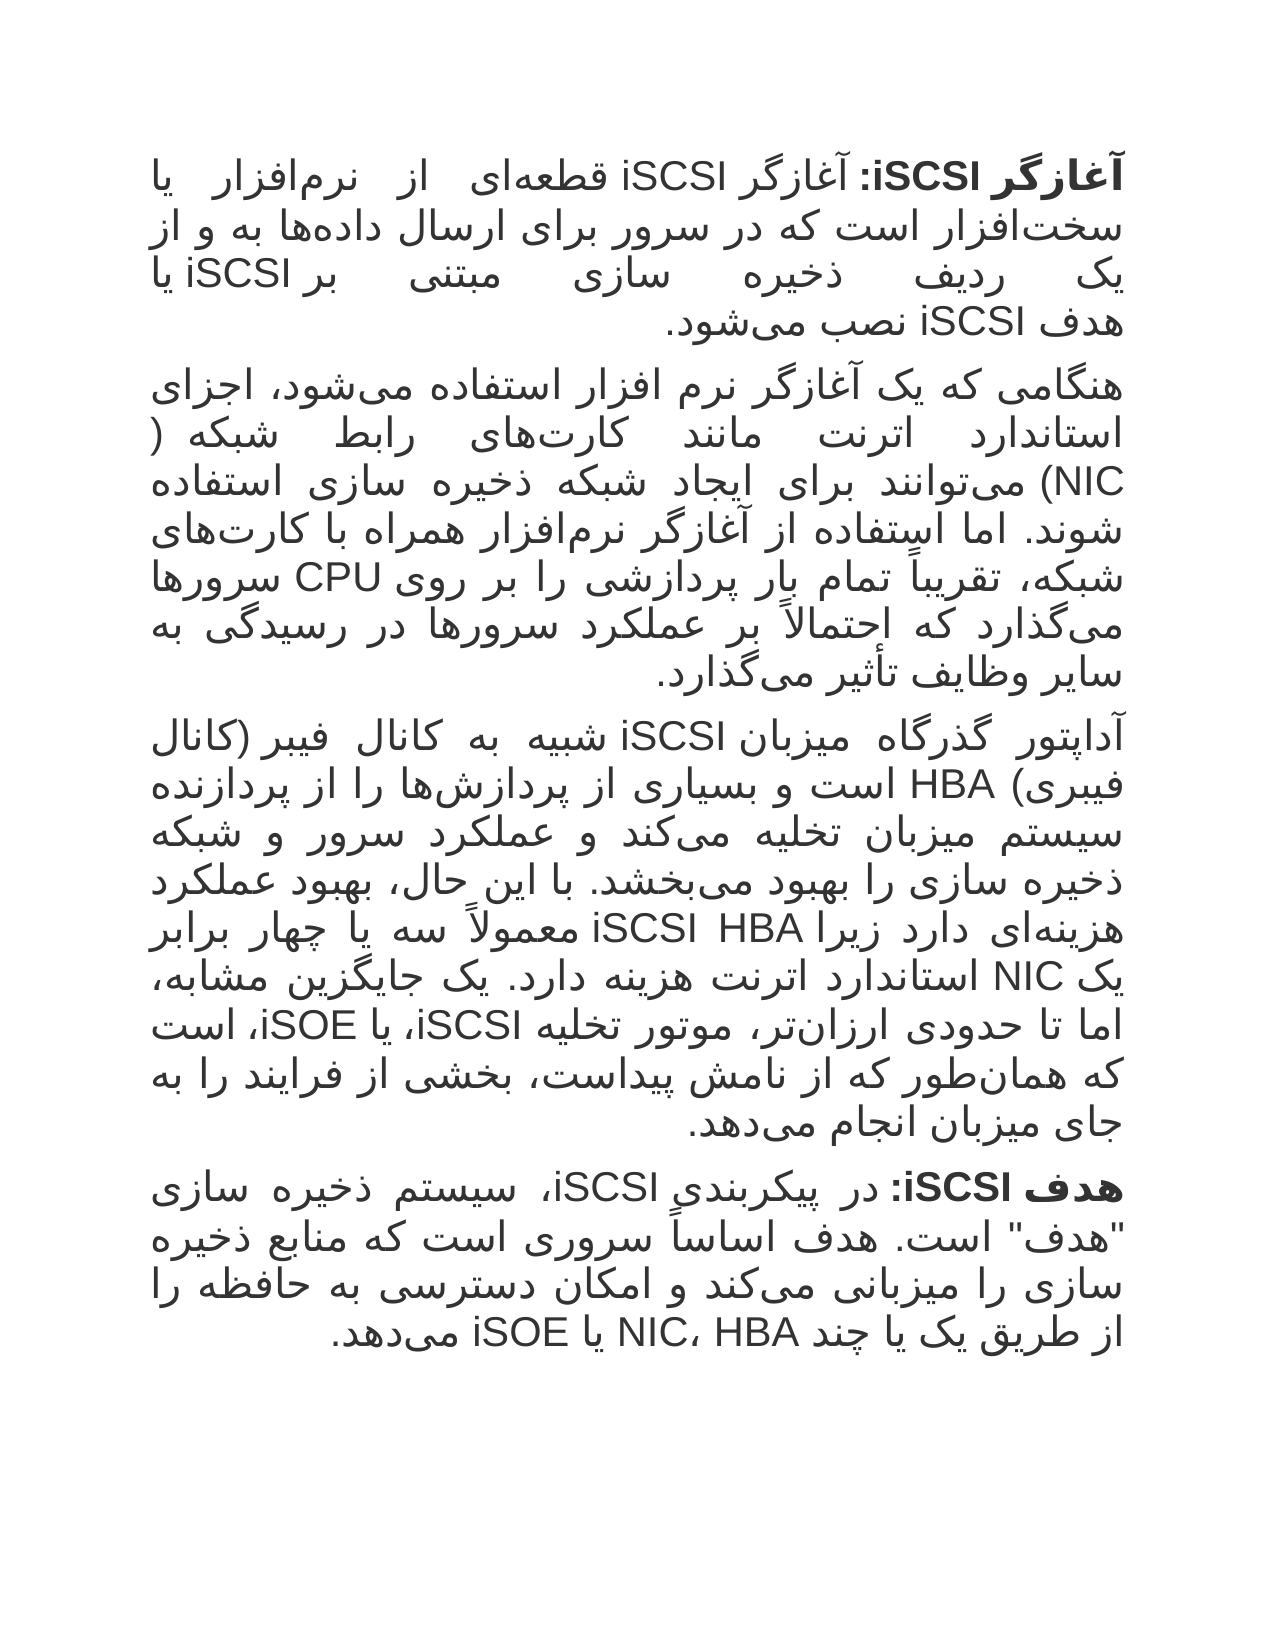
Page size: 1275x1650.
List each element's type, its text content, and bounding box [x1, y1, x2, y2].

text آغازگر iSCSI: آغازگر iSCSI قطعه‌ای از نرم‌افزار یا سخت‌افزار است که در سرور برای ارسال داده‌ها به و از یک ردیف ذخیره سازی مبتنی بر iSCSI یا هدف iSCSI نصب می‌شود. [150, 150, 1125, 344]
text آداپتور گذرگاه میزبان iSCSI شبیه به کانال فیبر (کانال فیبری) HBA است و بسیاری از پردازش‌ها را از پردازنده سیستم میزبان تخلیه می‌کند و عملکرد سرور و شبکه ذخیره سازی را بهبود می‌بخشد. با این حال، بهبود عملکرد هزینه‌ای دارد زیرا iSCSI HBA معمولاً سه یا چهار برابر یک NIC استاندارد اترنت هزینه دارد. یک جایگزین مشابه، اما تا حدودی ارزان‌تر، موتور تخلیه iSCSI، یا iSOE، است که همان‌طور که از نامش پیداست، بخشی از فرایند را به جای میزبان انجام می‌دهد. [150, 711, 1125, 1145]
text هدف iSCSI: در پیکربندی iSCSI، سیستم ذخیره سازی "هدف" است. هدف اساساً سروری است که منابع ذخیره سازی را میزبانی می‌کند و امکان دسترسی به حافظه را از طریق یک یا چند NIC، HBA یا iSOE می‌دهد. [150, 1161, 1125, 1356]
text هنگامی که یک آغازگر نرم افزار استفاده می‌شود، اجزای استاندارد اترنت مانند کارت‌های رابط شبکه (NIC) می‌توانند برای ایجاد شبکه ذخیره سازی استفاده شوند. اما استفاده از آغازگر نرم‌افزار همراه با کارت‌های شبکه، تقریباً تمام بار پردازشی را بر روی CPU سرورها می‌گذارد که احتمالاً بر عملکرد سرورها در رسیدگی به سایر وظایف تأثیر می‌گذارد. [150, 360, 1125, 696]
